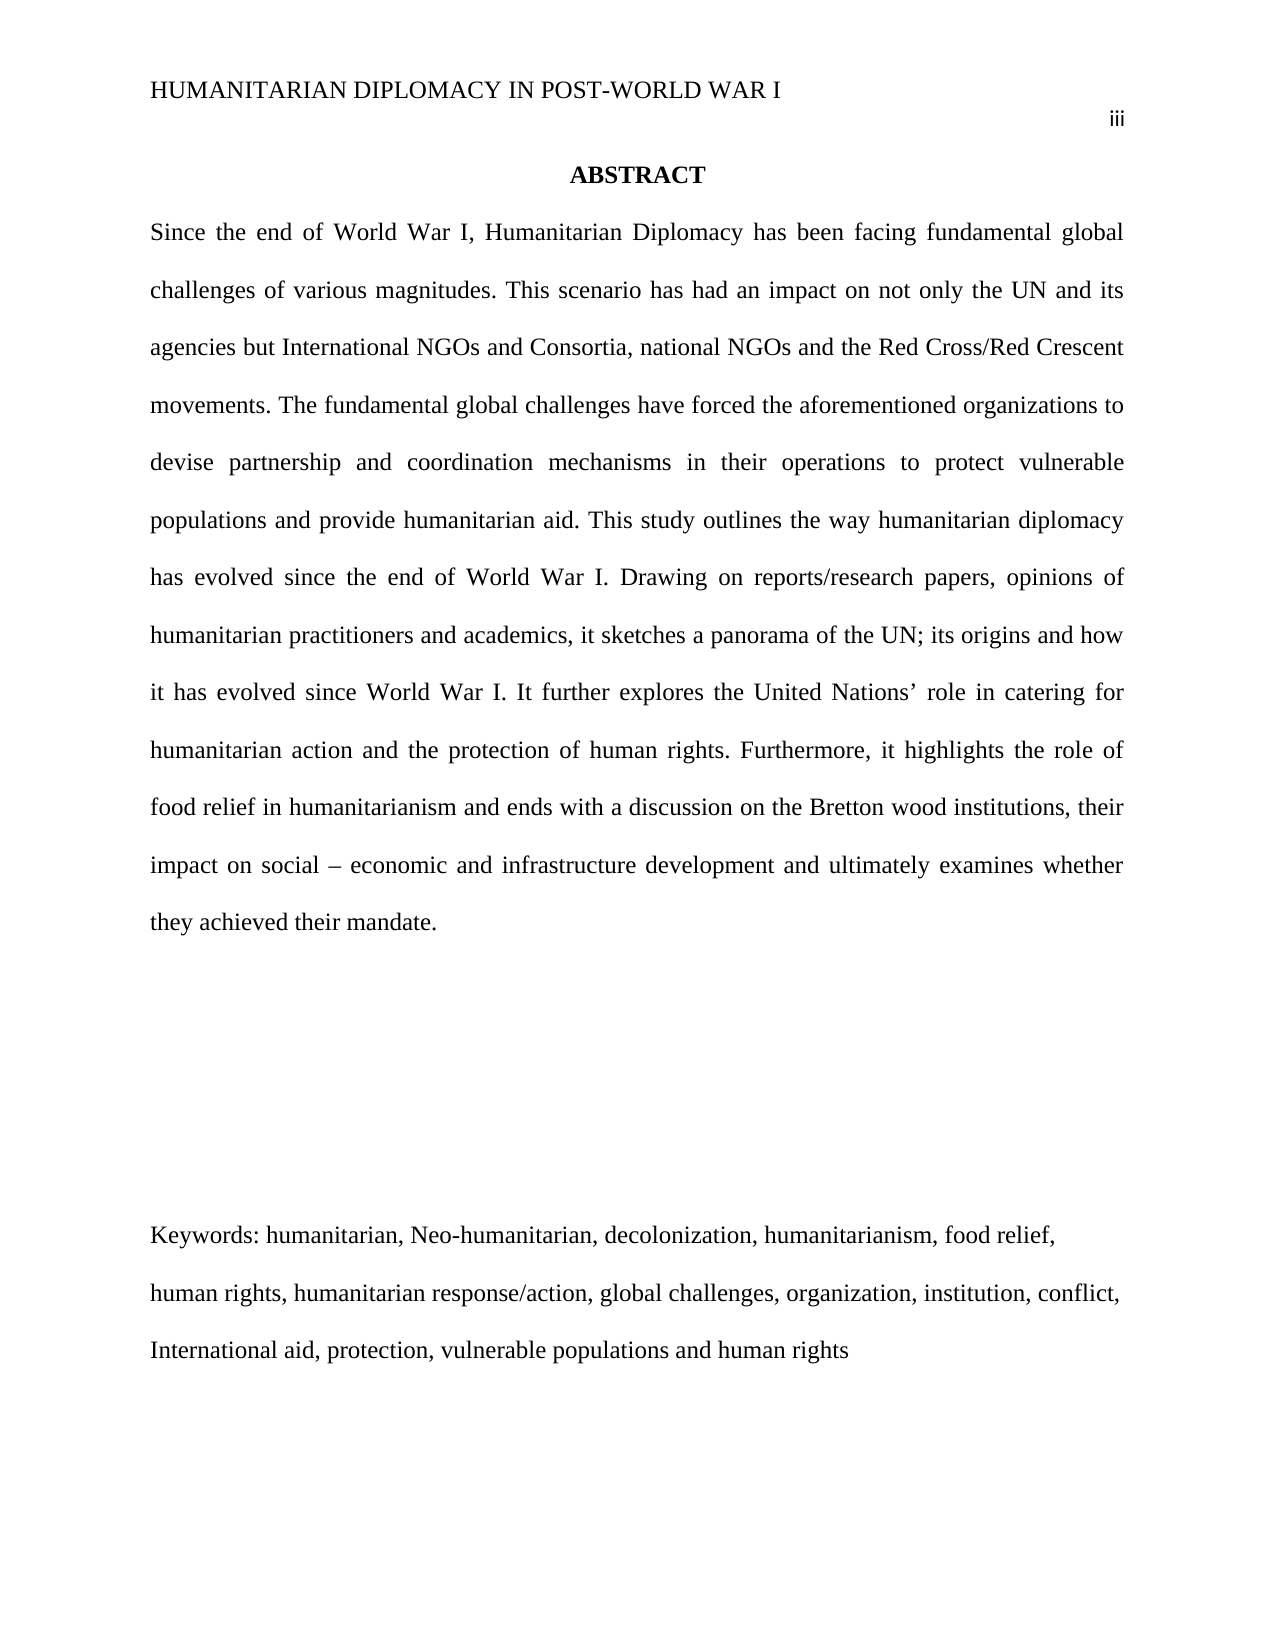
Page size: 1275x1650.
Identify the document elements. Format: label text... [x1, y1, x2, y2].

subtitle ABSTRACT [150, 160, 1125, 188]
text Since the end of World War I, Humanitarian Diplomacy has been facing fundamental global challenges of various magnitudes. This scenario has had an impact on not only the UN and its agencies but International NGOs and Consortia, national NGOs and the Red Cross/Red Crescent movements. The fundamental global challenges have forced the aforementioned organizations to devise partnership and coordination mechanisms in their operations to protect vulnerable populations and provide humanitarian aid. This study outlines the way humanitarian diplomacy has evolved since the end of World War I. Drawing on reports/research papers, opinions of humanitarian practitioners and academics, it sketches a panorama of the UN; its origins and how it has evolved since World War I. It further explores the United Nations’ role in catering for humanitarian action and the protection of human rights. Furthermore, it highlights the role of food relief in humanitarianism and ends with a discussion on the Bretton wood institutions, their impact on social – economic and infrastructure development and ultimately examines whether they achieved their mandate. [150, 217, 1125, 936]
text Keywords: humanitarian, Neo-humanitarian, decolonization, humanitarianism, food relief, human rights, humanitarian response/action, global challenges, organization, institution, conflict, International aid, protection, vulnerable populations and human rights [150, 1221, 1125, 1364]
